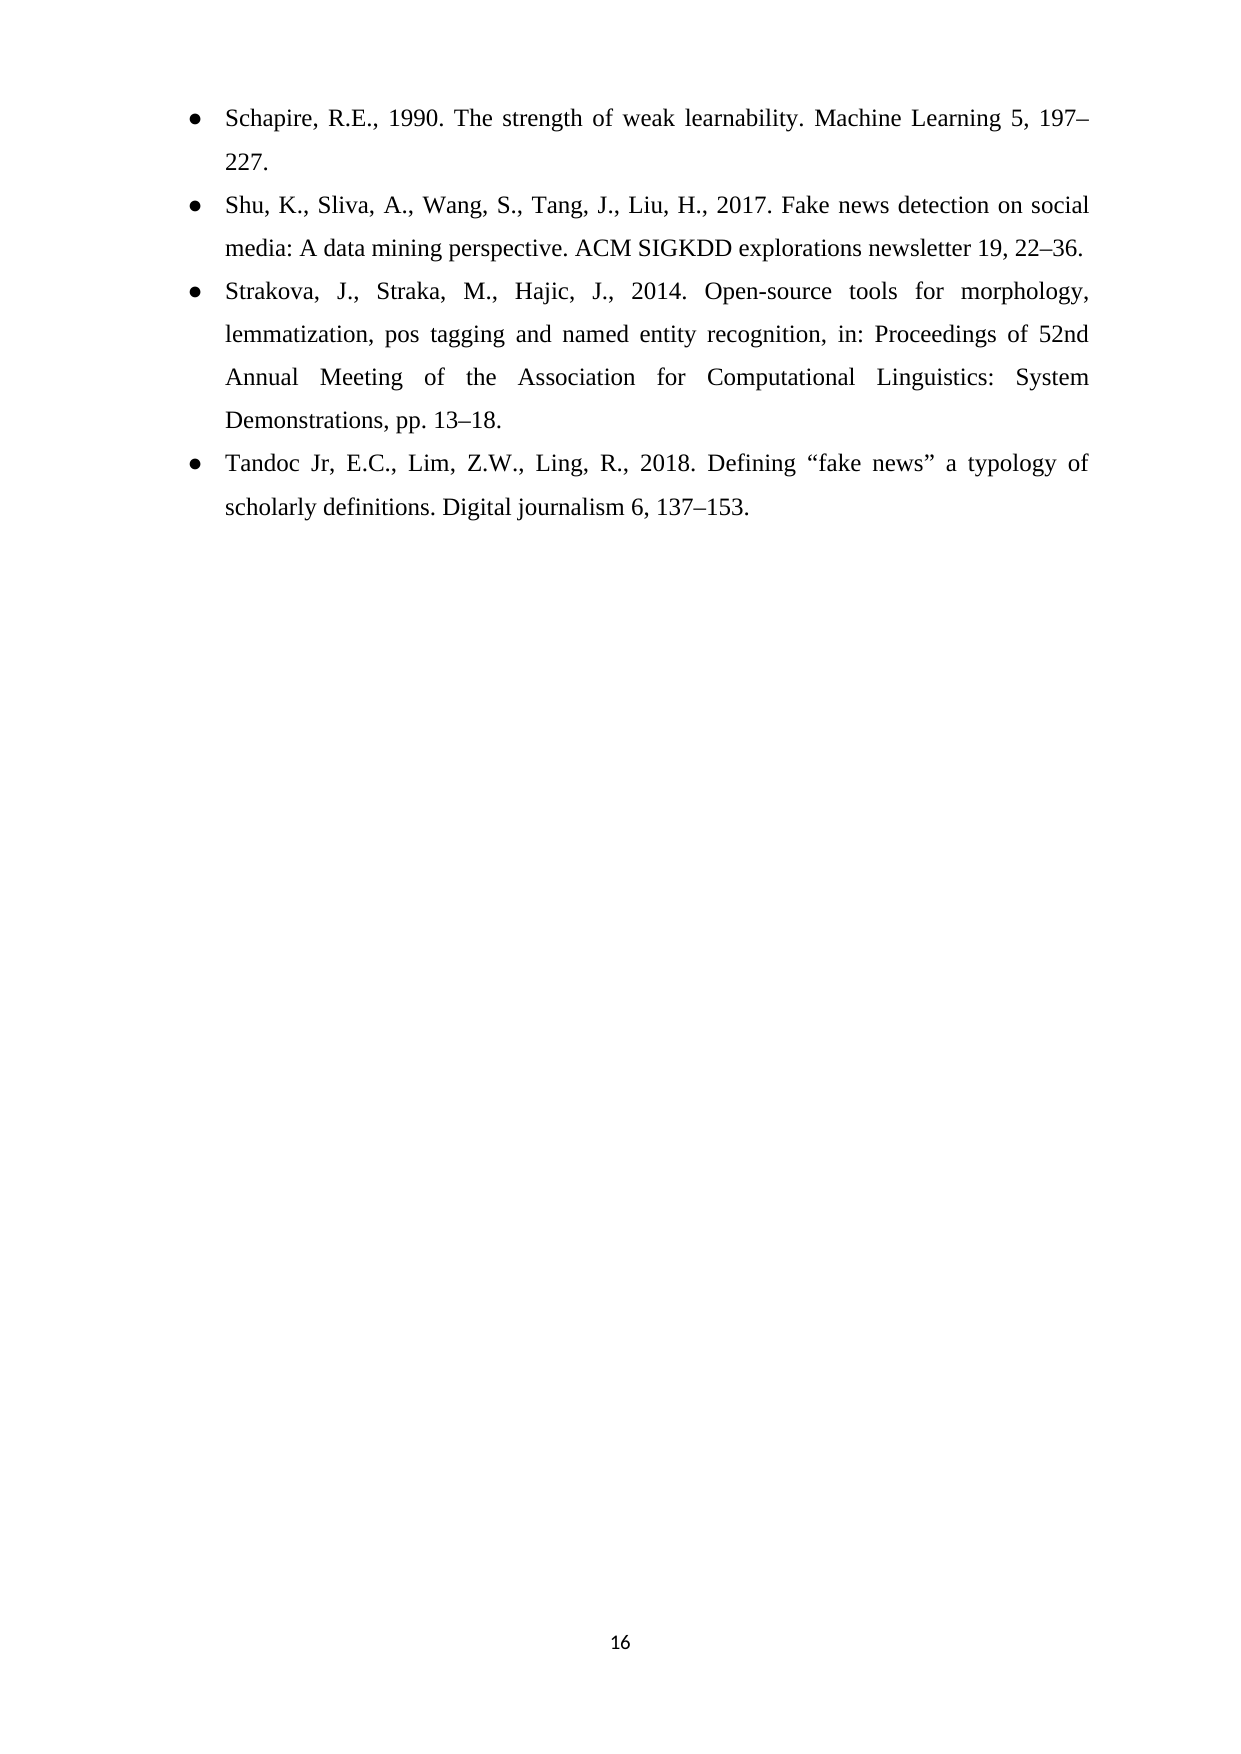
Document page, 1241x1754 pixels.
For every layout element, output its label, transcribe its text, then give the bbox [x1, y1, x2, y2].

list Tandoc Jr, E.C., Lim, Z.W., Ling, R., 2018. Defining “fake news” a typology of scholarly definitions. Digital journalism 6, 137–153. [187, 448, 1090, 520]
list Shu, K., Sliva, A., Wang, S., Tang, J., Liu, H., 2017. Fake news detection on social media: A data mining perspective. ACM SIGKDD explorations newsletter 19, 22–36. [187, 190, 1090, 262]
list Schapire, R.E., 1990. The strength of weak learnability. Machine Learning 5, 197–227. [187, 103, 1090, 175]
list Strakova, J., Straka, M., Hajic, J., 2014. Open-source tools for morphology, lemmatization, pos tagging and named entity recognition, in: Proceedings of 52nd Annual Meeting of the Association for Computational Linguistics: System Demonstrations, pp. 13–18. [187, 276, 1090, 434]
